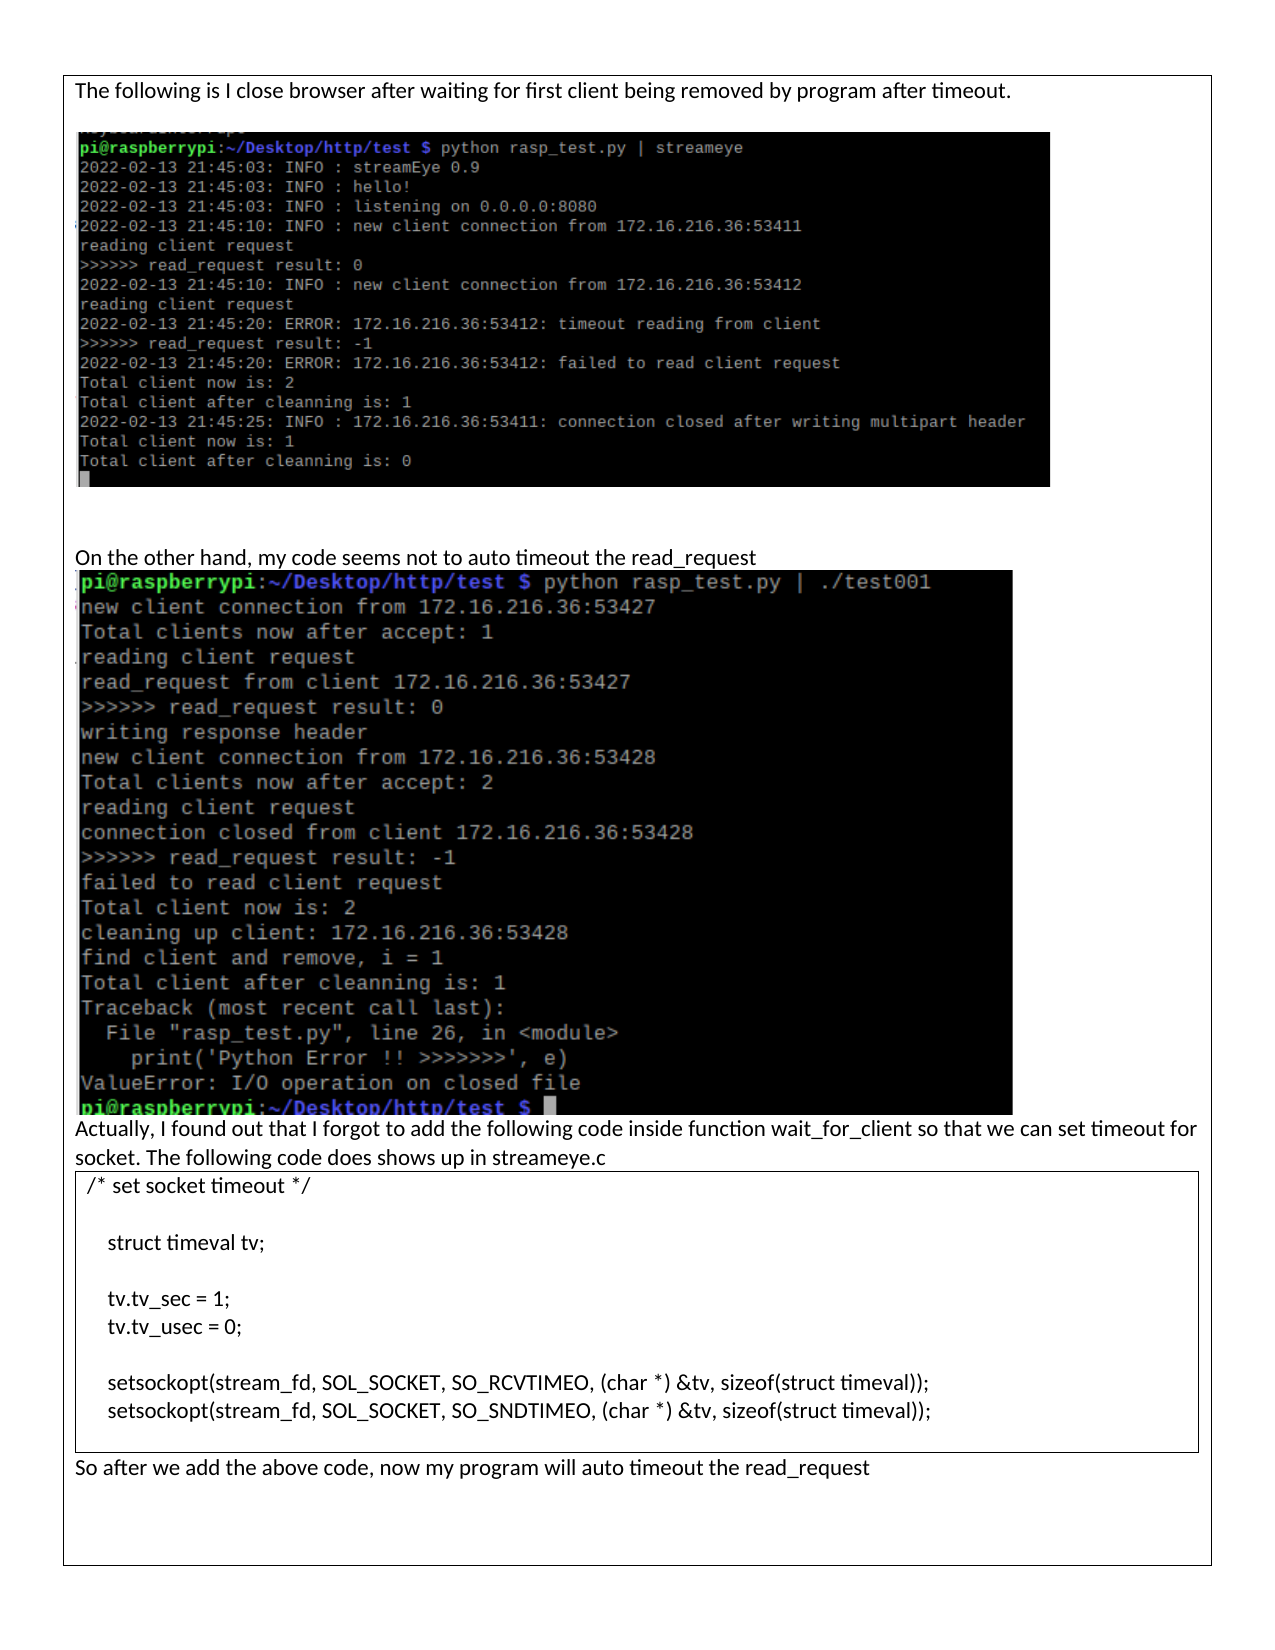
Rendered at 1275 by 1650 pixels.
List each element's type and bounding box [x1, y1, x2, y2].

picture [75, 132, 1050, 487]
table_cell [64, 76, 1211, 1565]
picture [75, 570, 1013, 1115]
